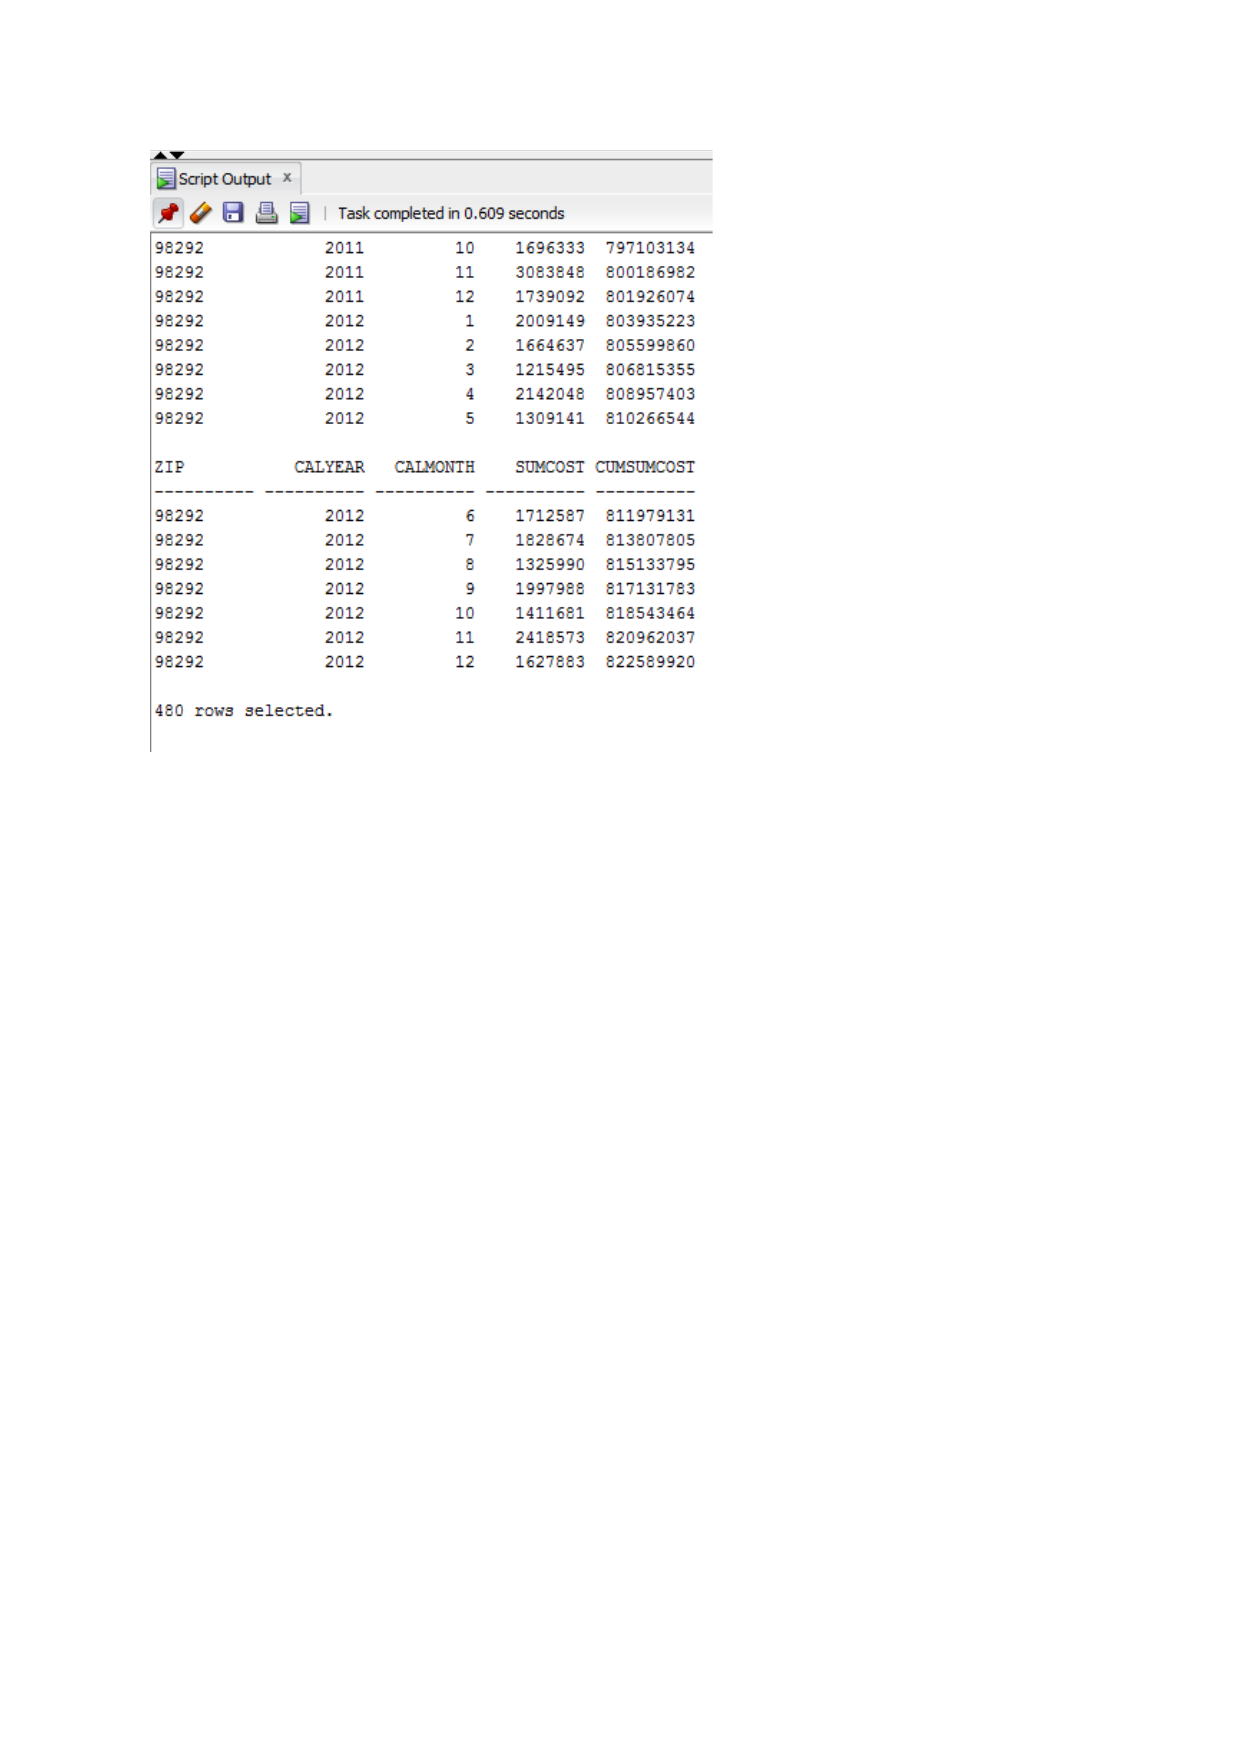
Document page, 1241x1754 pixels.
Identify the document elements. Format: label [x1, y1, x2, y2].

picture [150, 150, 713, 752]
